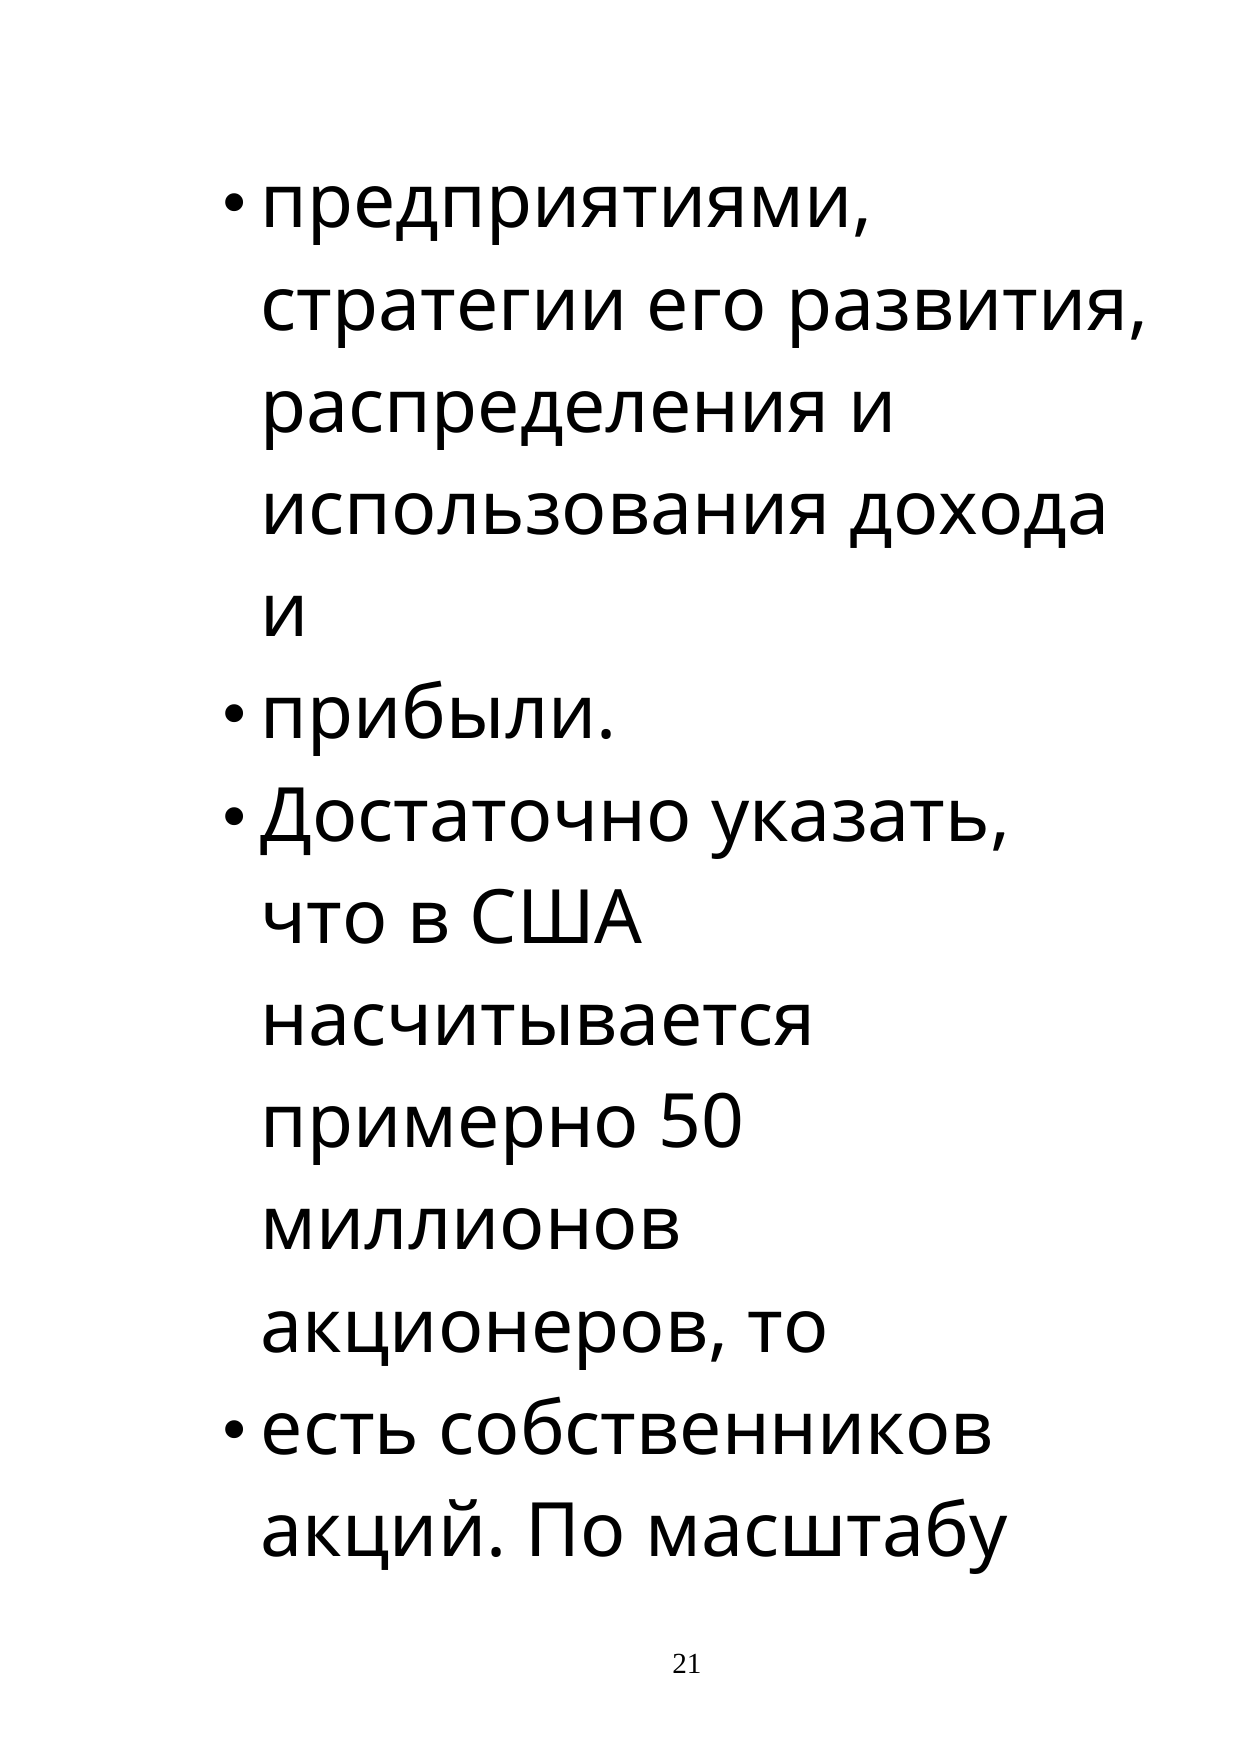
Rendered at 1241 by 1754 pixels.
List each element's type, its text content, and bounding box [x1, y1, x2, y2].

list есть собственников акций. По масштабу распространения акции в странах с рыночной [222, 1374, 1152, 1578]
list предприятиями, стратегии его развития, распределения и использования дохода и [222, 148, 1152, 659]
list Достаточно указать, что в США насчитывается примерно 50 миллионов акционеров, то [222, 761, 1152, 1374]
list прибыли. [222, 659, 1152, 761]
